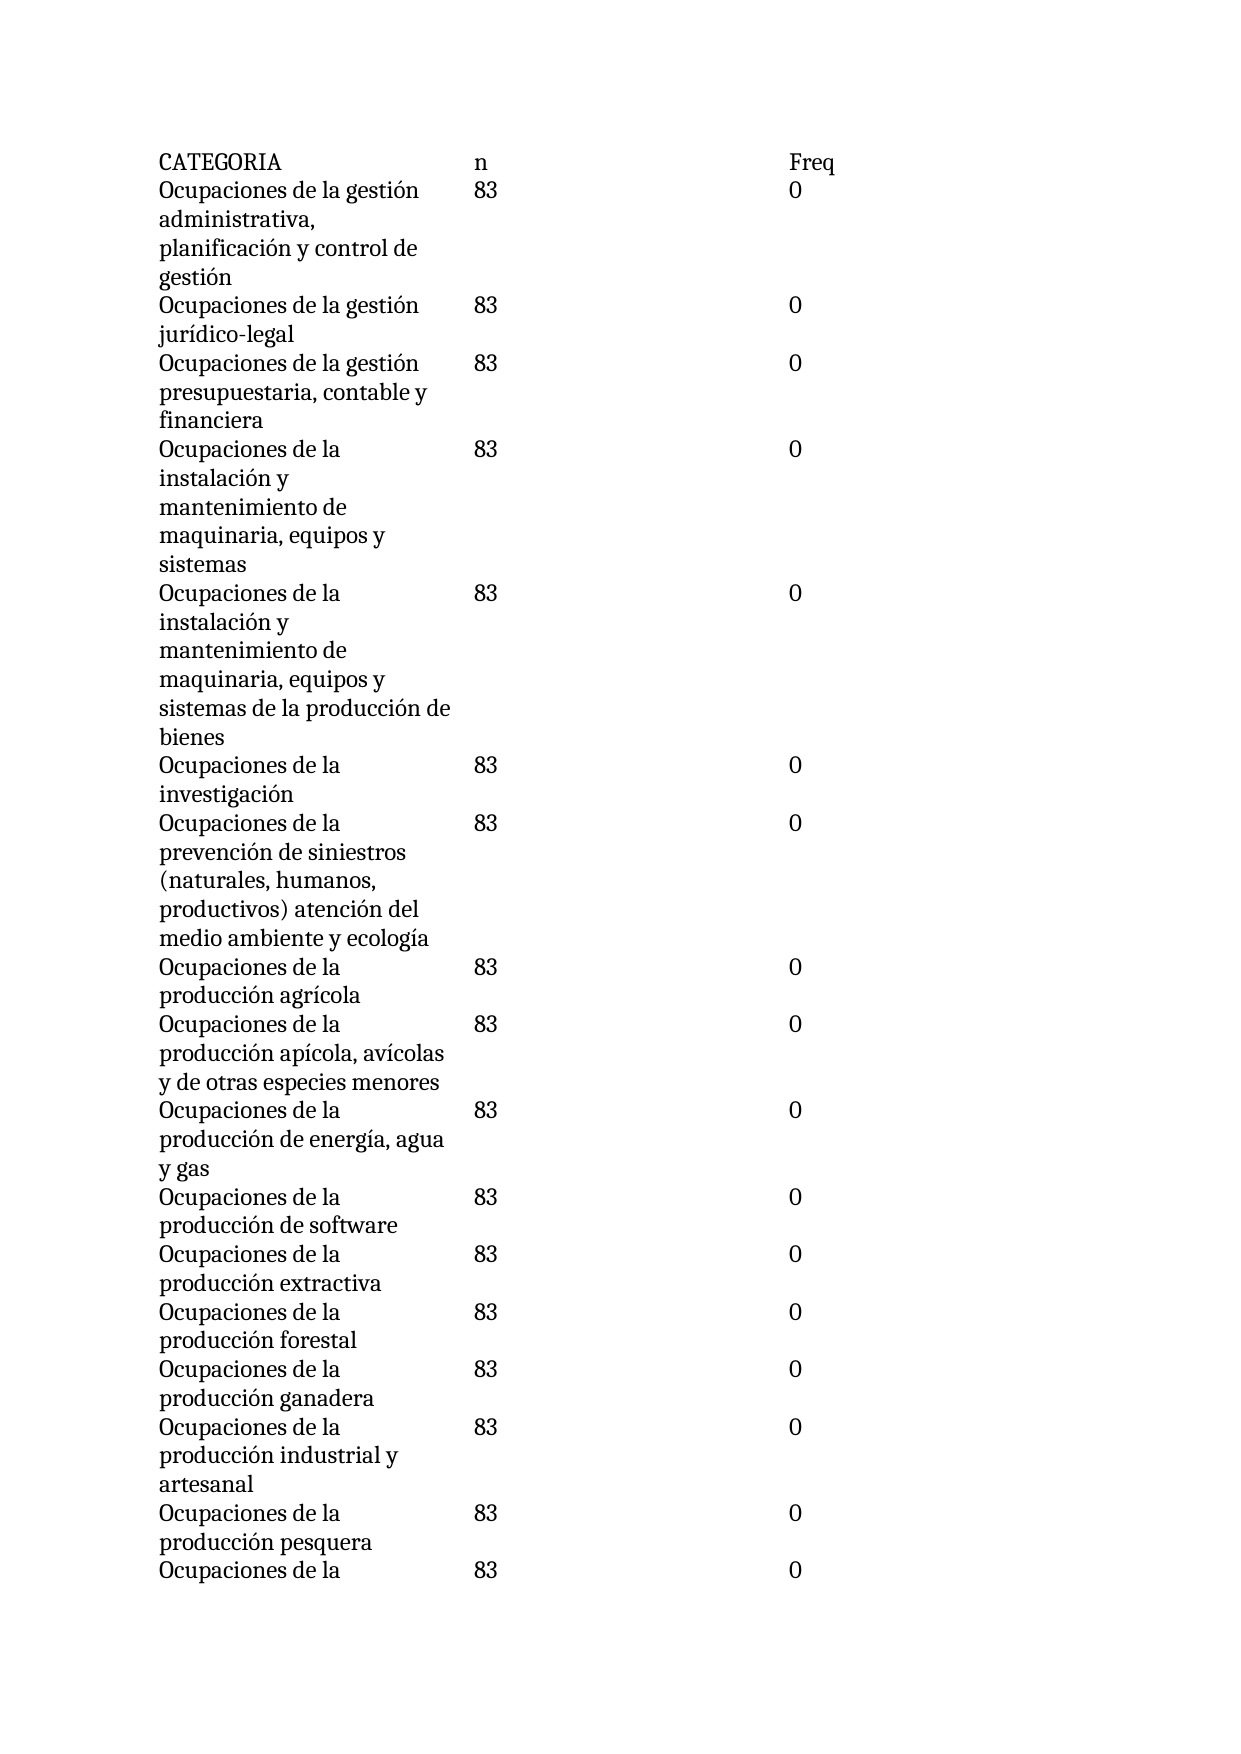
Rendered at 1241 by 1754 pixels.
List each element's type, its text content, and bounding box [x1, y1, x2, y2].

table_header CATEGORIA [148, 148, 463, 176]
table_header n [463, 148, 778, 176]
table_header Freq [778, 148, 1093, 176]
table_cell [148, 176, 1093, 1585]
